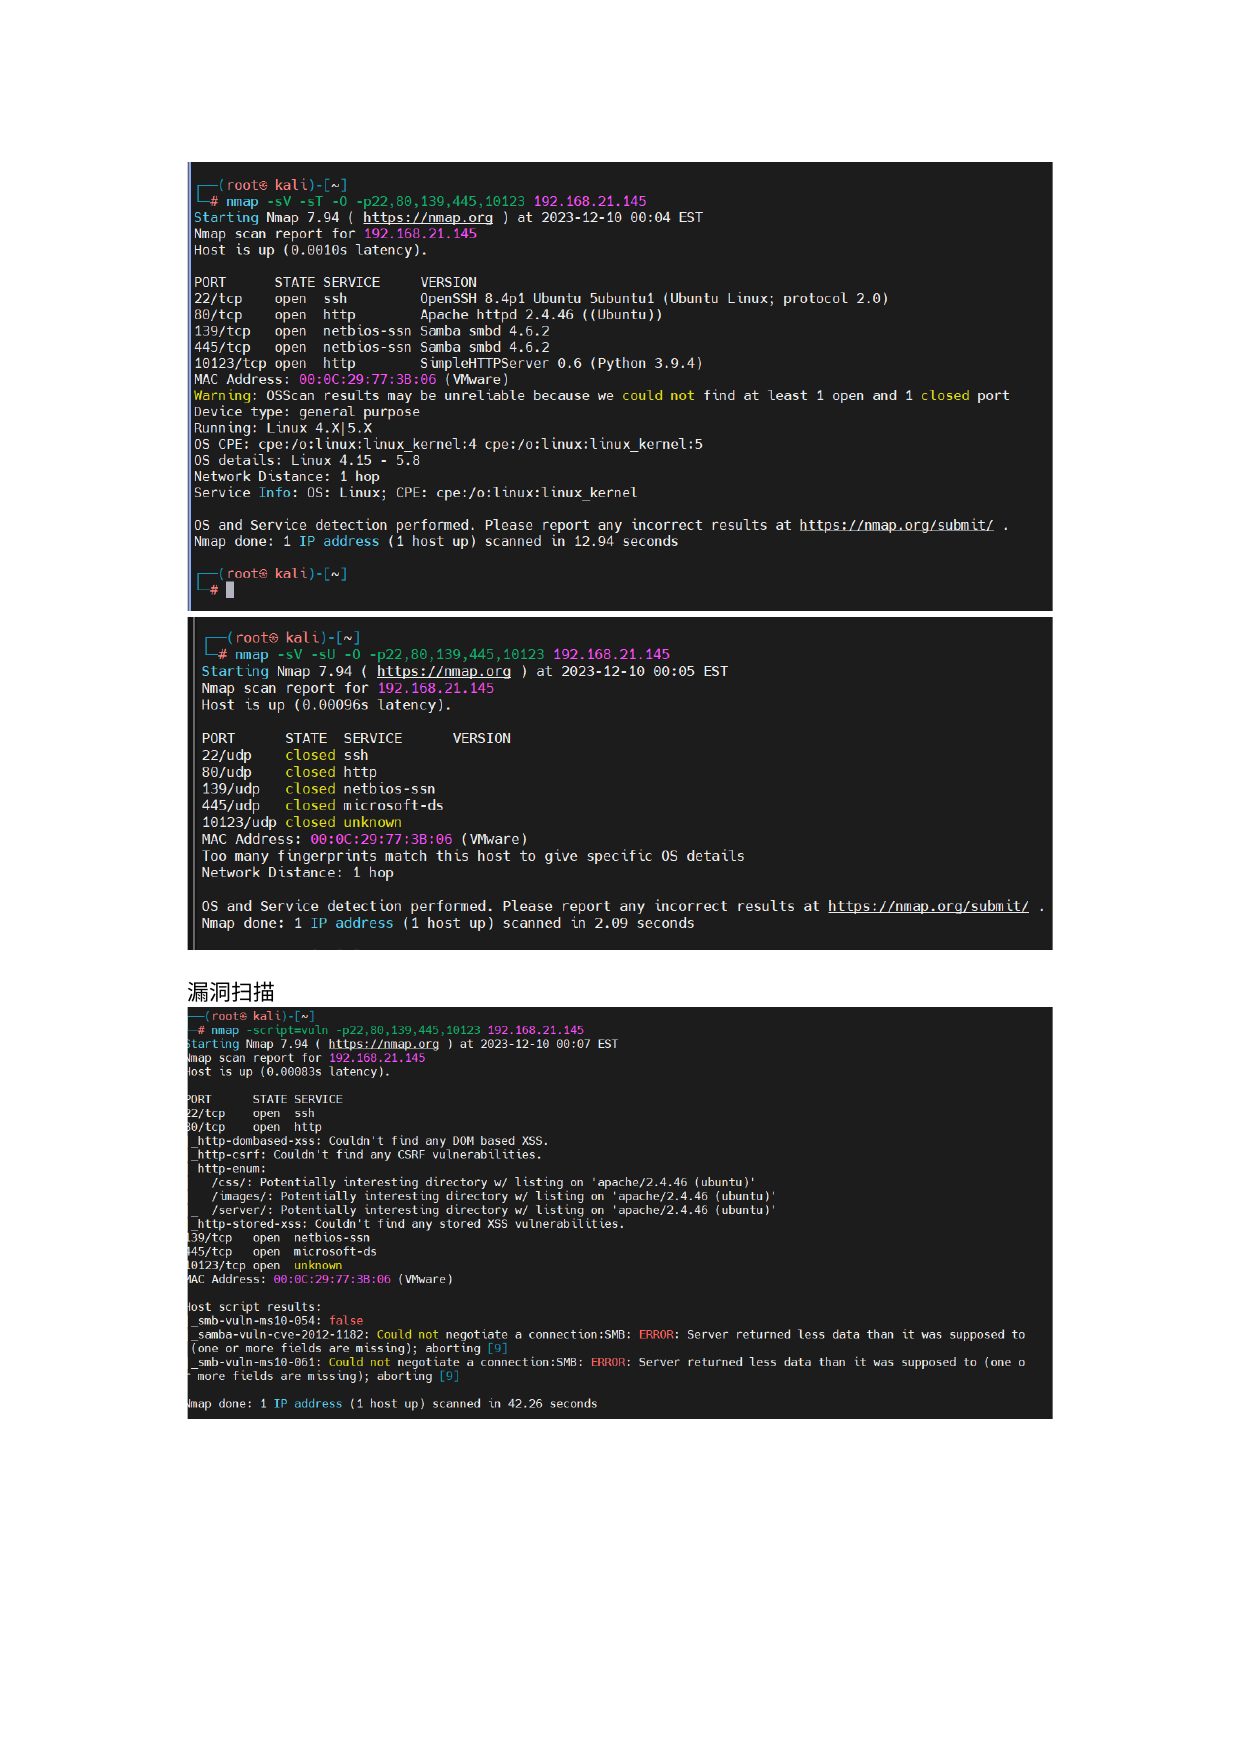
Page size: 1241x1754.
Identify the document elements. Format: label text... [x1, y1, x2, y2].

picture [187, 617, 1053, 950]
picture [187, 1007, 1053, 1419]
picture [187, 162, 1053, 611]
text 漏洞扫描 [187, 974, 1053, 1007]
